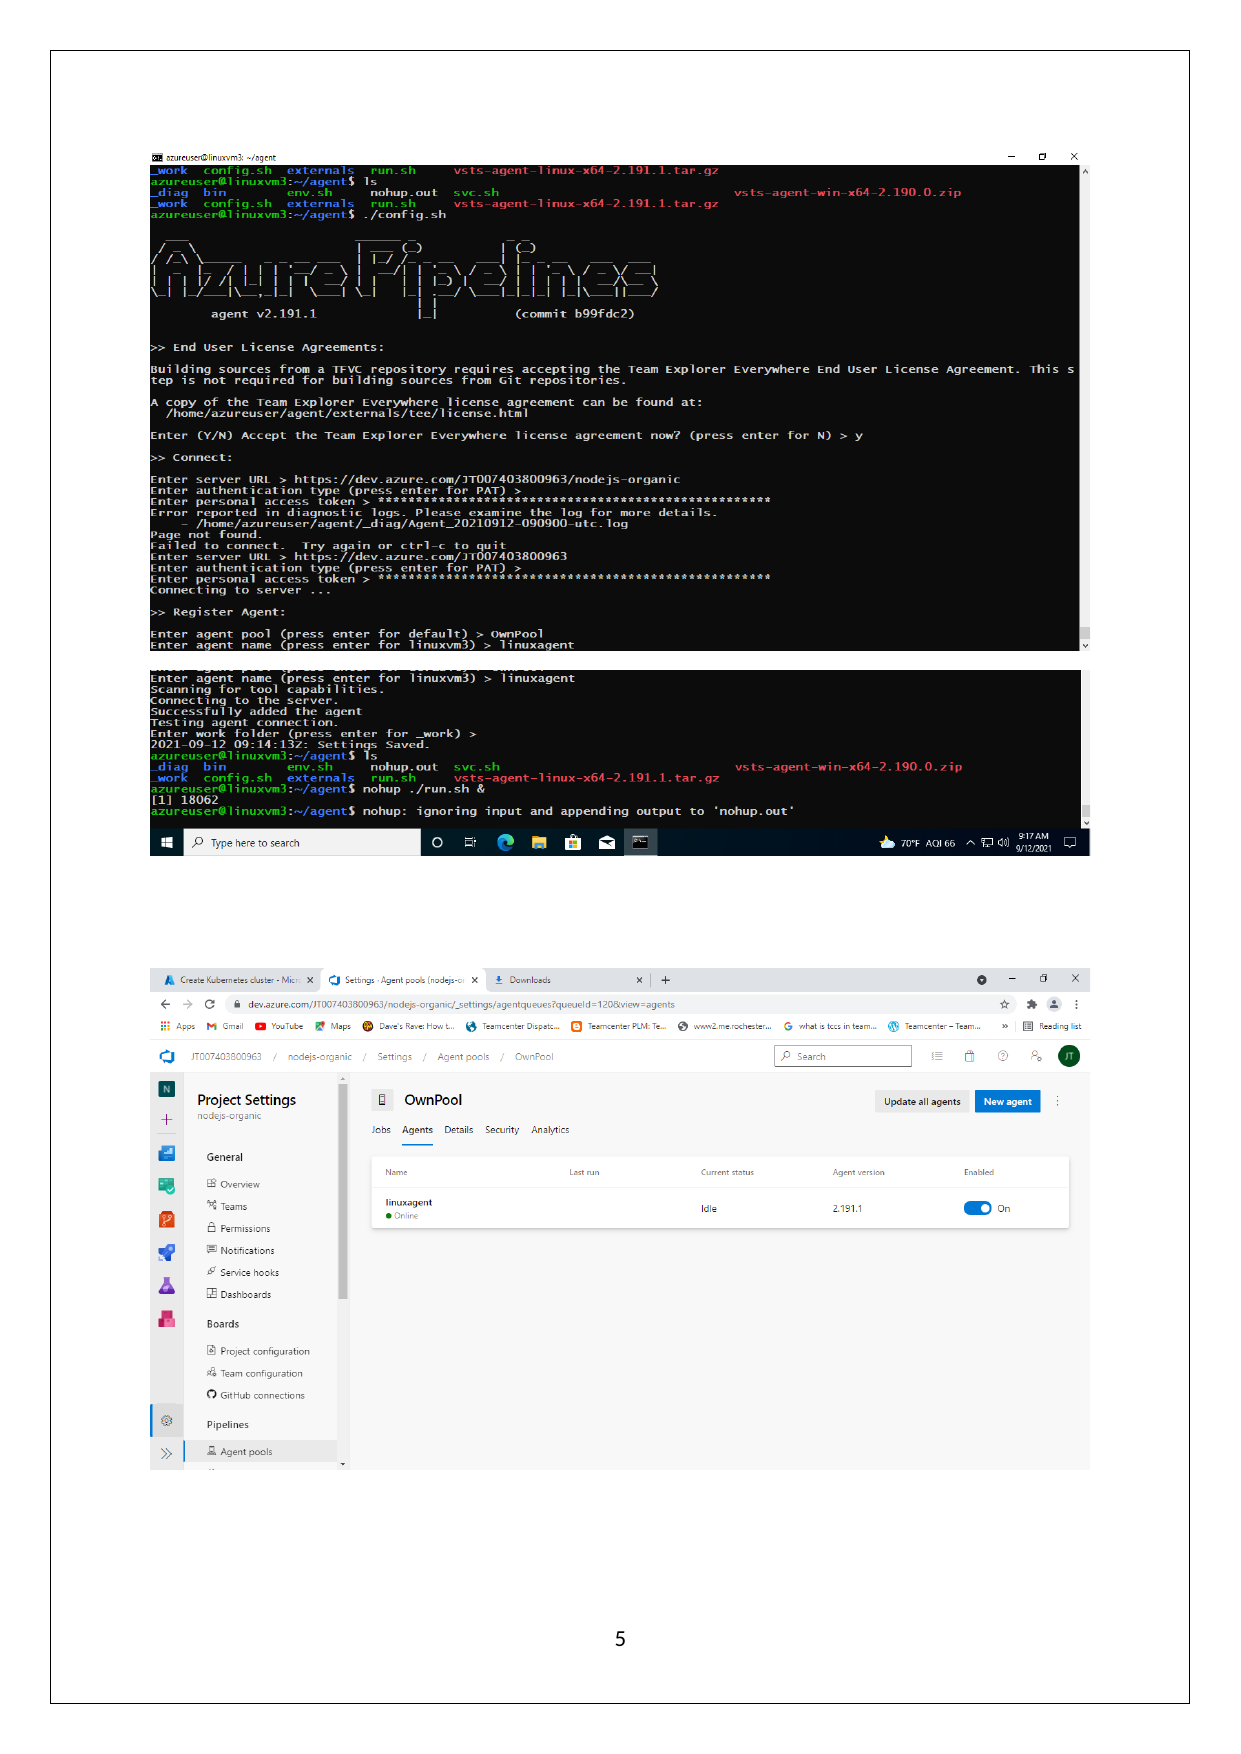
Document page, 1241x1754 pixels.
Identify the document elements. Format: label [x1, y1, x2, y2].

picture [150, 968, 1091, 1470]
picture [150, 150, 1091, 651]
picture [150, 670, 1091, 856]
